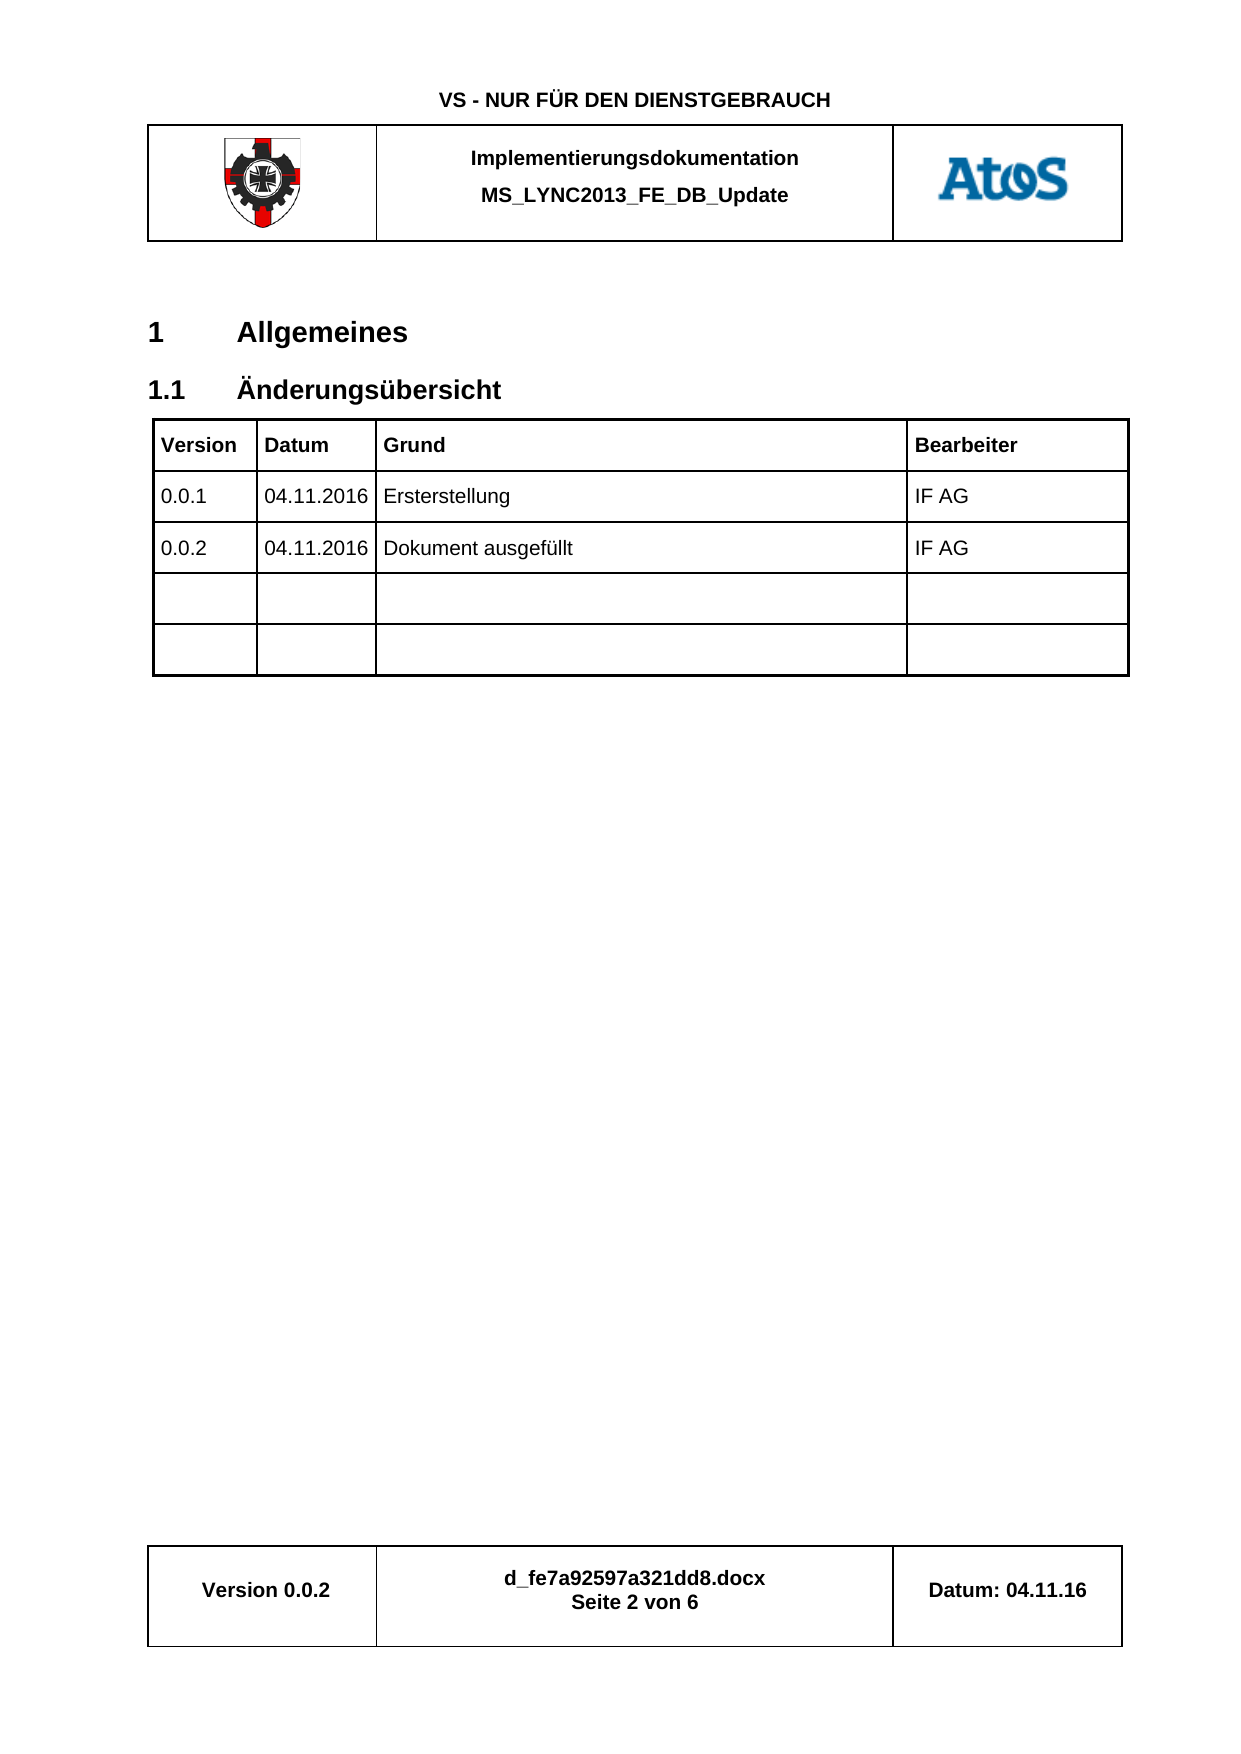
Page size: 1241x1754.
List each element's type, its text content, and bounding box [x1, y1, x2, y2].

table_cell 04.11.2016 [258, 472, 375, 521]
table_cell 0.0.2 [155, 523, 256, 572]
table_cell Ersterstellung [377, 472, 906, 521]
table_cell [155, 625, 256, 674]
table_cell 04.11.2016 [258, 523, 375, 572]
table_cell [908, 625, 1127, 674]
table_cell [377, 625, 906, 674]
table_cell 0.0.1 [155, 472, 256, 521]
table_cell [258, 625, 375, 674]
picture [907, 150, 1108, 209]
table_header Datum [258, 421, 375, 470]
table_cell [908, 574, 1127, 623]
picture [224, 138, 300, 228]
table_header Grund [377, 421, 906, 470]
table_cell [377, 574, 906, 623]
subtitle Allgemeines [148, 315, 1122, 349]
table_cell IF AG [908, 523, 1127, 572]
table_cell Dokument ausgefüllt [377, 523, 906, 572]
table_header Bearbeiter [908, 421, 1127, 470]
table_cell [258, 574, 375, 623]
table_header Version [155, 421, 256, 470]
subtitle Änderungsübersicht [148, 374, 1122, 405]
table_cell [155, 574, 256, 623]
table_cell IF AG [908, 472, 1127, 521]
